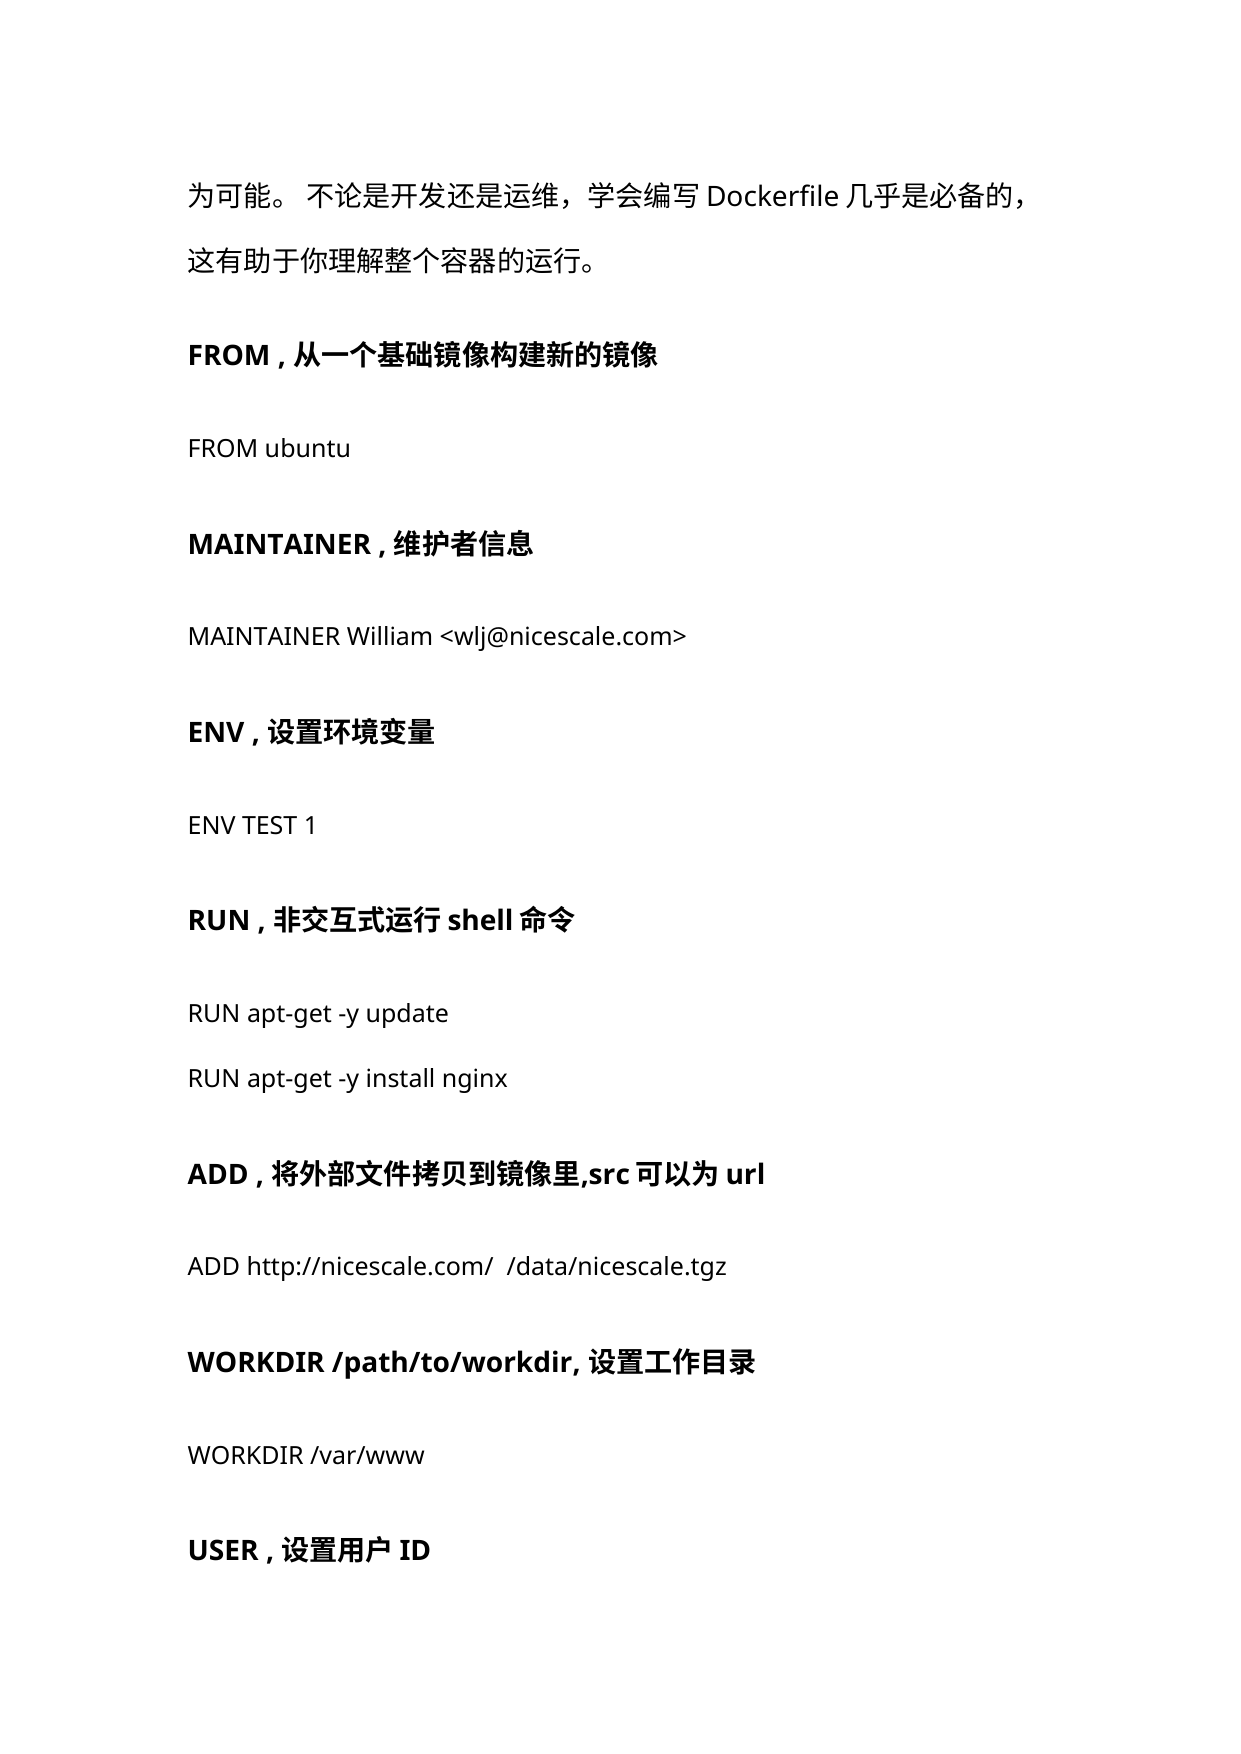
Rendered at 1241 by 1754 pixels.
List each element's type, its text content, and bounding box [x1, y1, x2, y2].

text RUN apt-get -y install nginx [187, 1045, 1053, 1110]
text ADD , 将外部文件拷贝到镜像里,src可以为url [187, 1139, 1053, 1204]
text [187, 162, 1053, 292]
text MAINTAINER William <wlj@nicescale.com> [187, 604, 1053, 669]
text RUN apt-get -y update [187, 980, 1053, 1045]
text ENV , 设置环境变量 [187, 698, 1053, 763]
text MAINTAINER , 维护者信息 [187, 509, 1053, 574]
text ADD http://nicescale.com/ /data/nicescale.tgz [187, 1234, 1053, 1299]
text FROM , 从一个基础镜像构建新的镜像 [187, 321, 1053, 386]
text ENV TEST 1 [187, 792, 1053, 857]
text FROM ubuntu [187, 415, 1053, 480]
text USER , 设置用户ID [187, 1516, 1053, 1581]
text WORKDIR /path/to/workdir, 设置工作目录 [187, 1328, 1053, 1393]
text RUN , 非交互式运行shell命令 [187, 886, 1053, 951]
text WORKDIR /var/www [187, 1422, 1053, 1487]
